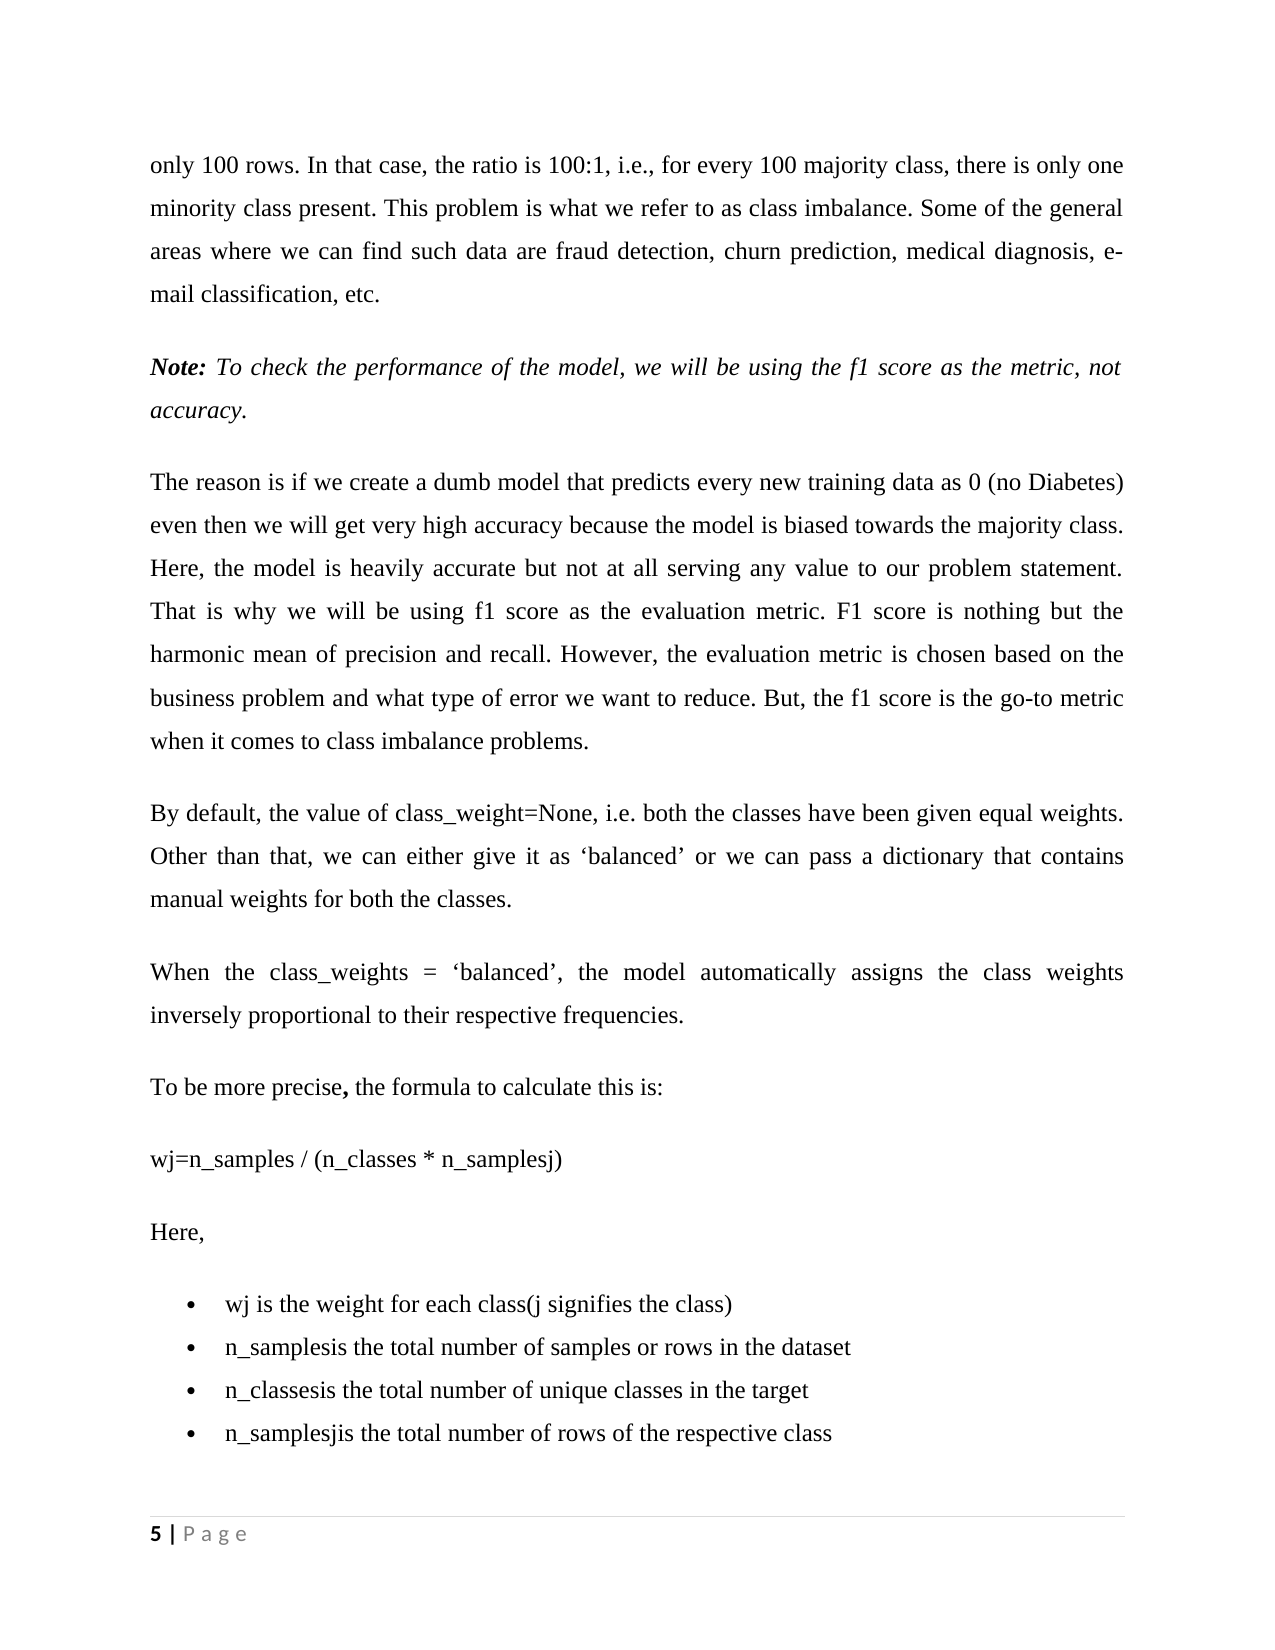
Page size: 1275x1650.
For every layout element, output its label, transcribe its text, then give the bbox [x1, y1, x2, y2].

text By default, the value of class_weight=None, i.e. both the classes have been given equal weights. Other than that, we can either give it as ‘balanced’ or we can pass a dictionary that contains manual weights for both the classes. [150, 798, 1125, 913]
list n_samplesjis the total number of rows of the respective class [187, 1418, 1125, 1447]
list n_samplesis the total number of samples or rows in the dataset [187, 1332, 1125, 1361]
list wj is the weight for each class(j signifies the class) [187, 1289, 1125, 1318]
list n_classesis the total number of unique classes in the target [187, 1375, 1125, 1404]
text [150, 150, 1125, 308]
text Note: To check the performance of the model, we will be using the f1 score as the metric, not accuracy. [150, 352, 1125, 423]
text To be more precise, the formula to calculate this is: [150, 1072, 1125, 1101]
text Here, [150, 1217, 1125, 1245]
text The reason is if we create a dumb model that predicts every new training data as 0 (no Diabetes) even then we will get very high accuracy because the model is biased towards the majority class. Here, the model is heavily accurate but not at all serving any value to our problem statement. That is why we will be using f1 score as the evaluation metric. F1 score is nothing but the harmonic mean of precision and recall. However, the evaluation metric is chosen based on the business problem and what type of error we want to reduce. But, the f1 score is the go-to metric when it comes to class imbalance problems. [150, 467, 1125, 754]
text wj=n_samples / (n_classes * n_samplesj) [150, 1144, 1125, 1173]
text When the class_weights = ‘balanced’, the model automatically assigns the class weights inversely proportional to their respective frequencies. [150, 957, 1125, 1028]
